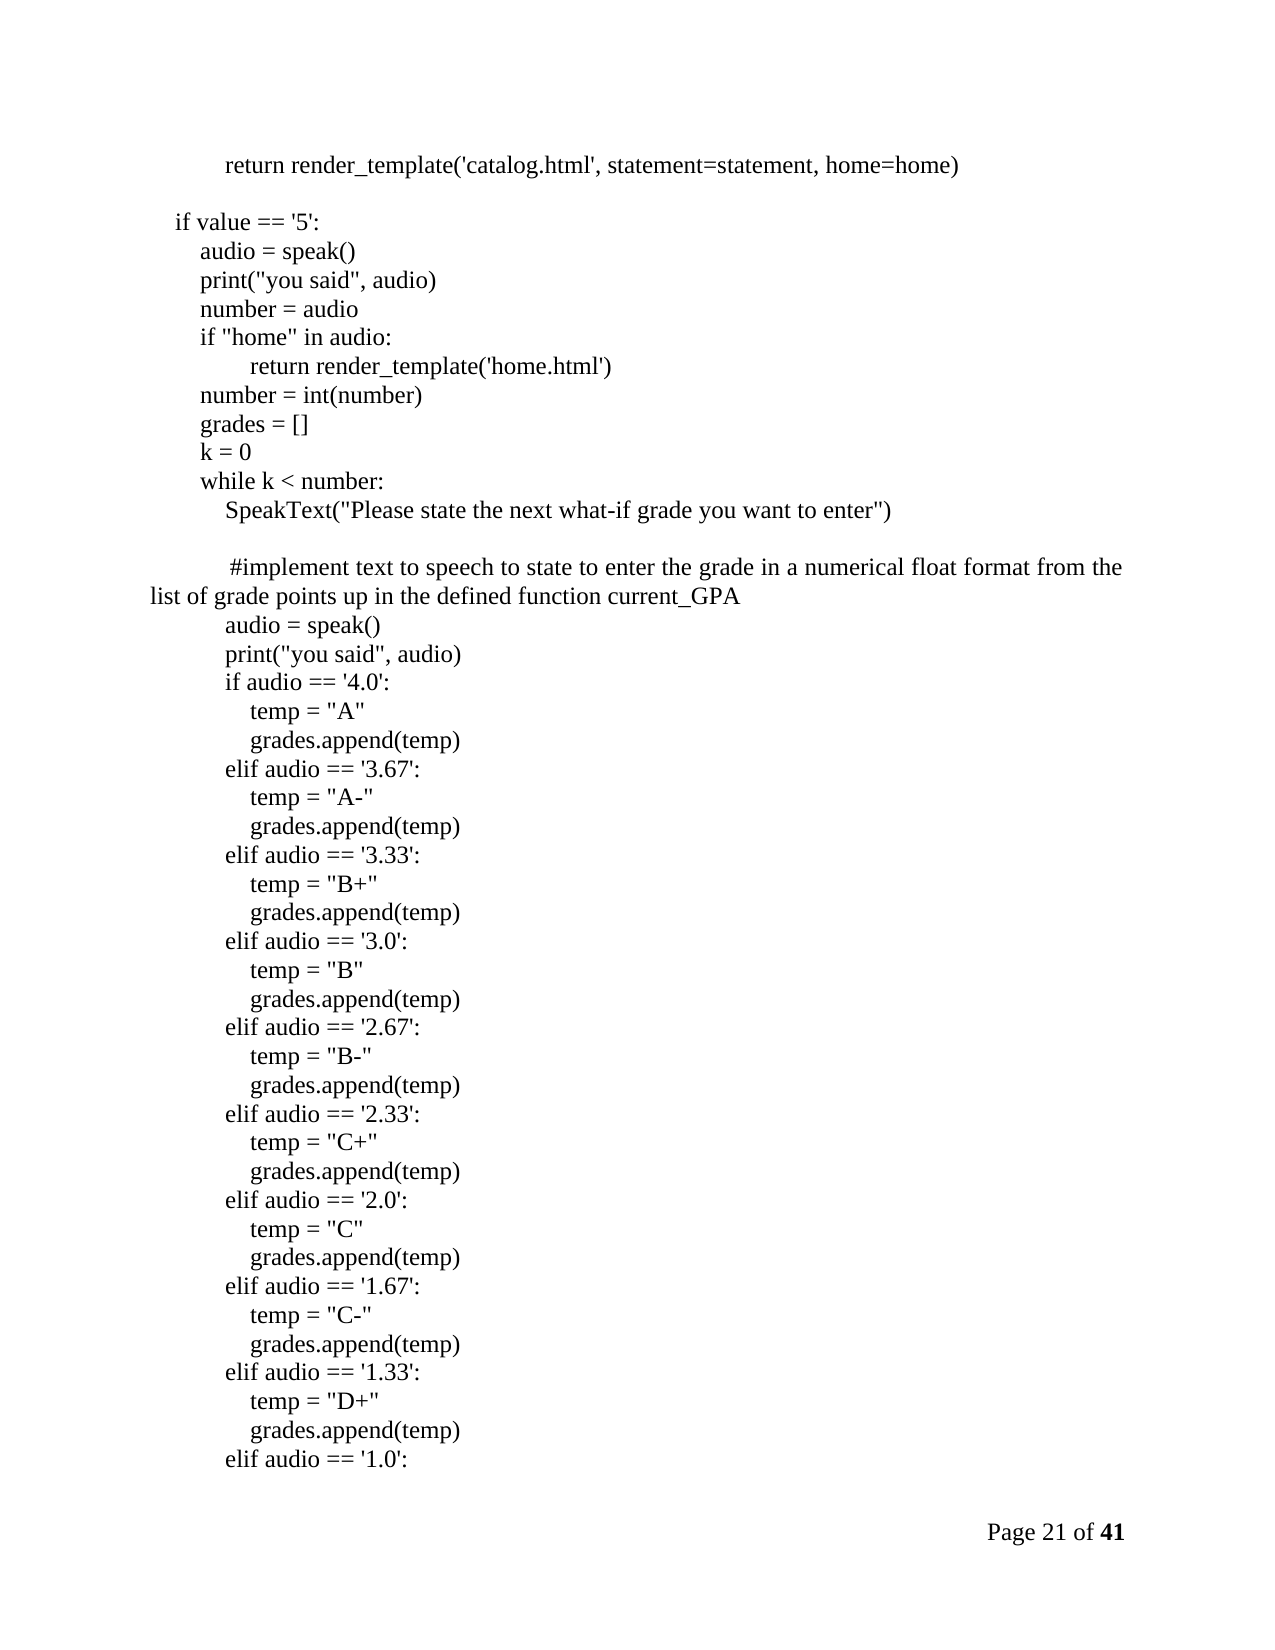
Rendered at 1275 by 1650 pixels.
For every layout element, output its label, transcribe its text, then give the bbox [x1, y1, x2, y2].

text audio = speak() [150, 610, 1125, 639]
text if "home" in audio: [150, 322, 1125, 351]
text elif audio == '3.67': [150, 754, 1125, 782]
text temp = "A-" [150, 782, 1125, 811]
text elif audio == '3.33': [150, 840, 1125, 869]
text number = audio [150, 294, 1125, 322]
text grades.append(temp) [150, 1329, 1125, 1357]
text elif audio == '1.33': [150, 1357, 1125, 1386]
text temp = "B-" [150, 1041, 1125, 1070]
text print("you said", audio) [150, 265, 1125, 294]
text k = 0 [150, 437, 1125, 466]
text elif audio == '2.0': [150, 1185, 1125, 1214]
text grades.append(temp) [150, 984, 1125, 1012]
text grades.append(temp) [150, 1156, 1125, 1185]
text if audio == '4.0': [150, 667, 1125, 696]
text elif audio == '3.0': [150, 926, 1125, 955]
text #implement text to speech to state to enter the grade in a numerical float format from the list of grade points up in the defined function current_GPA [150, 552, 1125, 610]
text audio = speak() [150, 236, 1125, 265]
text grades.append(temp) [150, 811, 1125, 840]
text temp = "B" [150, 955, 1125, 984]
text elif audio == '2.33': [150, 1099, 1125, 1127]
text SpeakText("Please state the next what-if grade you want to enter") [150, 495, 1125, 524]
text elif audio == '1.0': [150, 1444, 1125, 1472]
text grades = [] [150, 409, 1125, 437]
text grades.append(temp) [150, 1242, 1125, 1271]
text elif audio == '1.67': [150, 1271, 1125, 1300]
text temp = "C+" [150, 1127, 1125, 1156]
text grades.append(temp) [150, 897, 1125, 926]
text return render_template('home.html') [150, 351, 1125, 380]
text while k < number: [150, 466, 1125, 495]
text grades.append(temp) [150, 725, 1125, 754]
text return render_template('catalog.html', statement=statement, home=home) [150, 150, 1125, 179]
text grades.append(temp) [150, 1070, 1125, 1099]
text temp = "C-" [150, 1300, 1125, 1329]
text grades.append(temp) [150, 1415, 1125, 1444]
text elif audio == '2.67': [150, 1012, 1125, 1041]
text temp = "A" [150, 696, 1125, 725]
text temp = "B+" [150, 869, 1125, 897]
text temp = "C" [150, 1214, 1125, 1242]
text number = int(number) [150, 380, 1125, 409]
text if value == '5': [150, 207, 1125, 236]
text print("you said", audio) [150, 639, 1125, 667]
text temp = "D+" [150, 1386, 1125, 1415]
